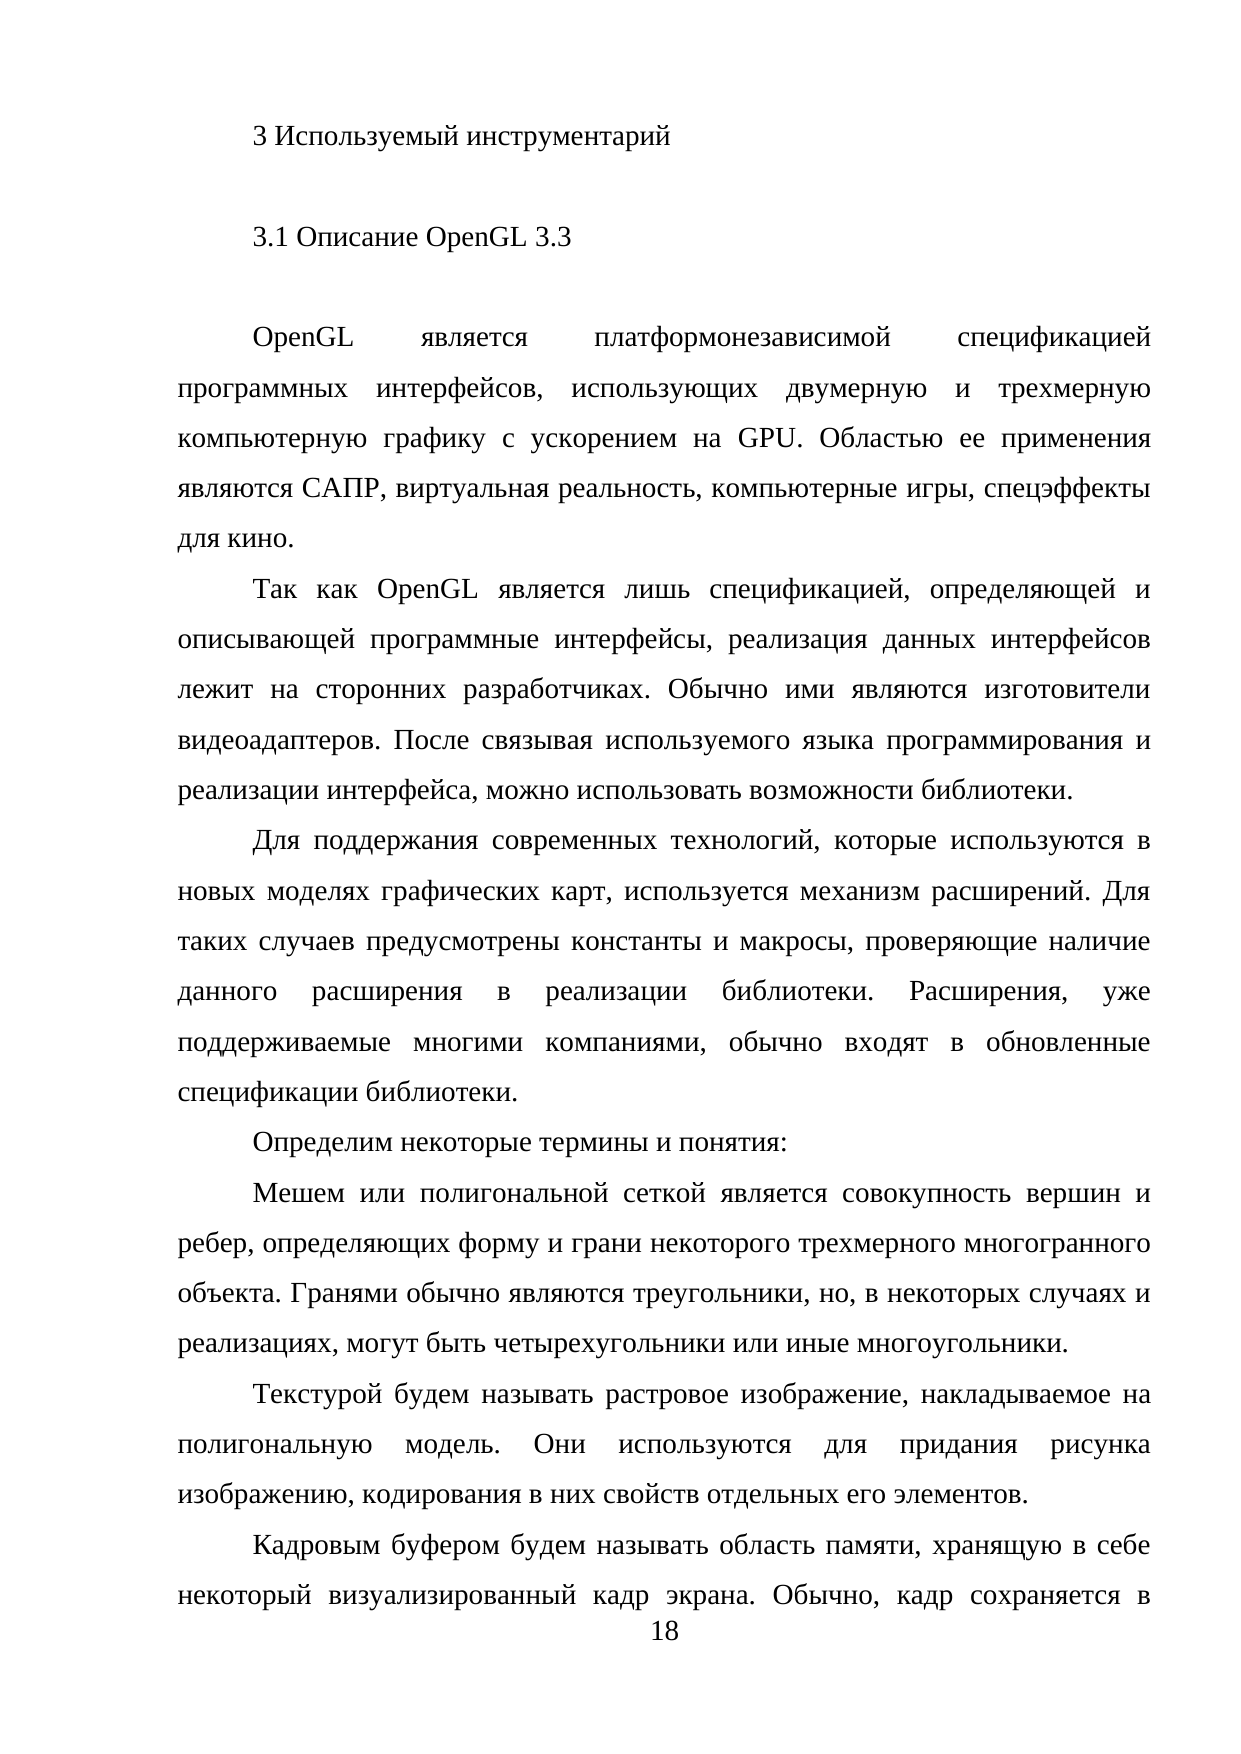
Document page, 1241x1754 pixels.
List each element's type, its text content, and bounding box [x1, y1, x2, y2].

text Определим некоторые термины и понятия: [177, 1124, 1152, 1158]
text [177, 1527, 1152, 1611]
subtitle 3.1 Описание OpenGL 3.3 [177, 219, 1152, 252]
text Для поддержания современных технологий, которые используются в новых моделях графических карт, используется механизм расширений. Для таких случаев предусмотрены константы и макросы, проверяющие наличие данного расширения в реализации библиотеки. Расширения, уже поддерживаемые многими компаниями, обычно входят в обновленные спецификации библиотеки. [177, 822, 1152, 1108]
text Мешем или полигональной сеткой является совокупность вершин и ребер, определяющих форму и грани некоторого трехмерного многогранного объекта. Гранями обычно являются треугольники, но, в некоторых случаях и реализациях, могут быть четырехугольники или иные многоугольники. [177, 1175, 1152, 1359]
text Так как OpenGL является лишь спецификацией, определяющей и описывающей программные интерфейсы, реализация данных интерфейсов лежит на сторонних разработчиках. Обычно ими являются изготовители видеоадаптеров. После связывая используемого языка программирования и реализации интерфейса, можно использовать возможности библиотеки. [177, 571, 1152, 806]
subtitle 3 Используемый инструментарий [177, 118, 1152, 152]
text OpenGL является платформонезависимой спецификацией программных интерфейсов, использующих двумерную и трехмерную компьютерную графику с ускорением на GPU. Областью ее применения являются САПР, виртуальная реальность, компьютерные игры, спецэффекты для кино. [177, 319, 1152, 554]
text Текстурой будем называть растровое изображение, накладываемое на полигональную модель. Они используются для придания рисунка изображению, кодирования в них свойств отдельных его элементов. [177, 1376, 1152, 1510]
